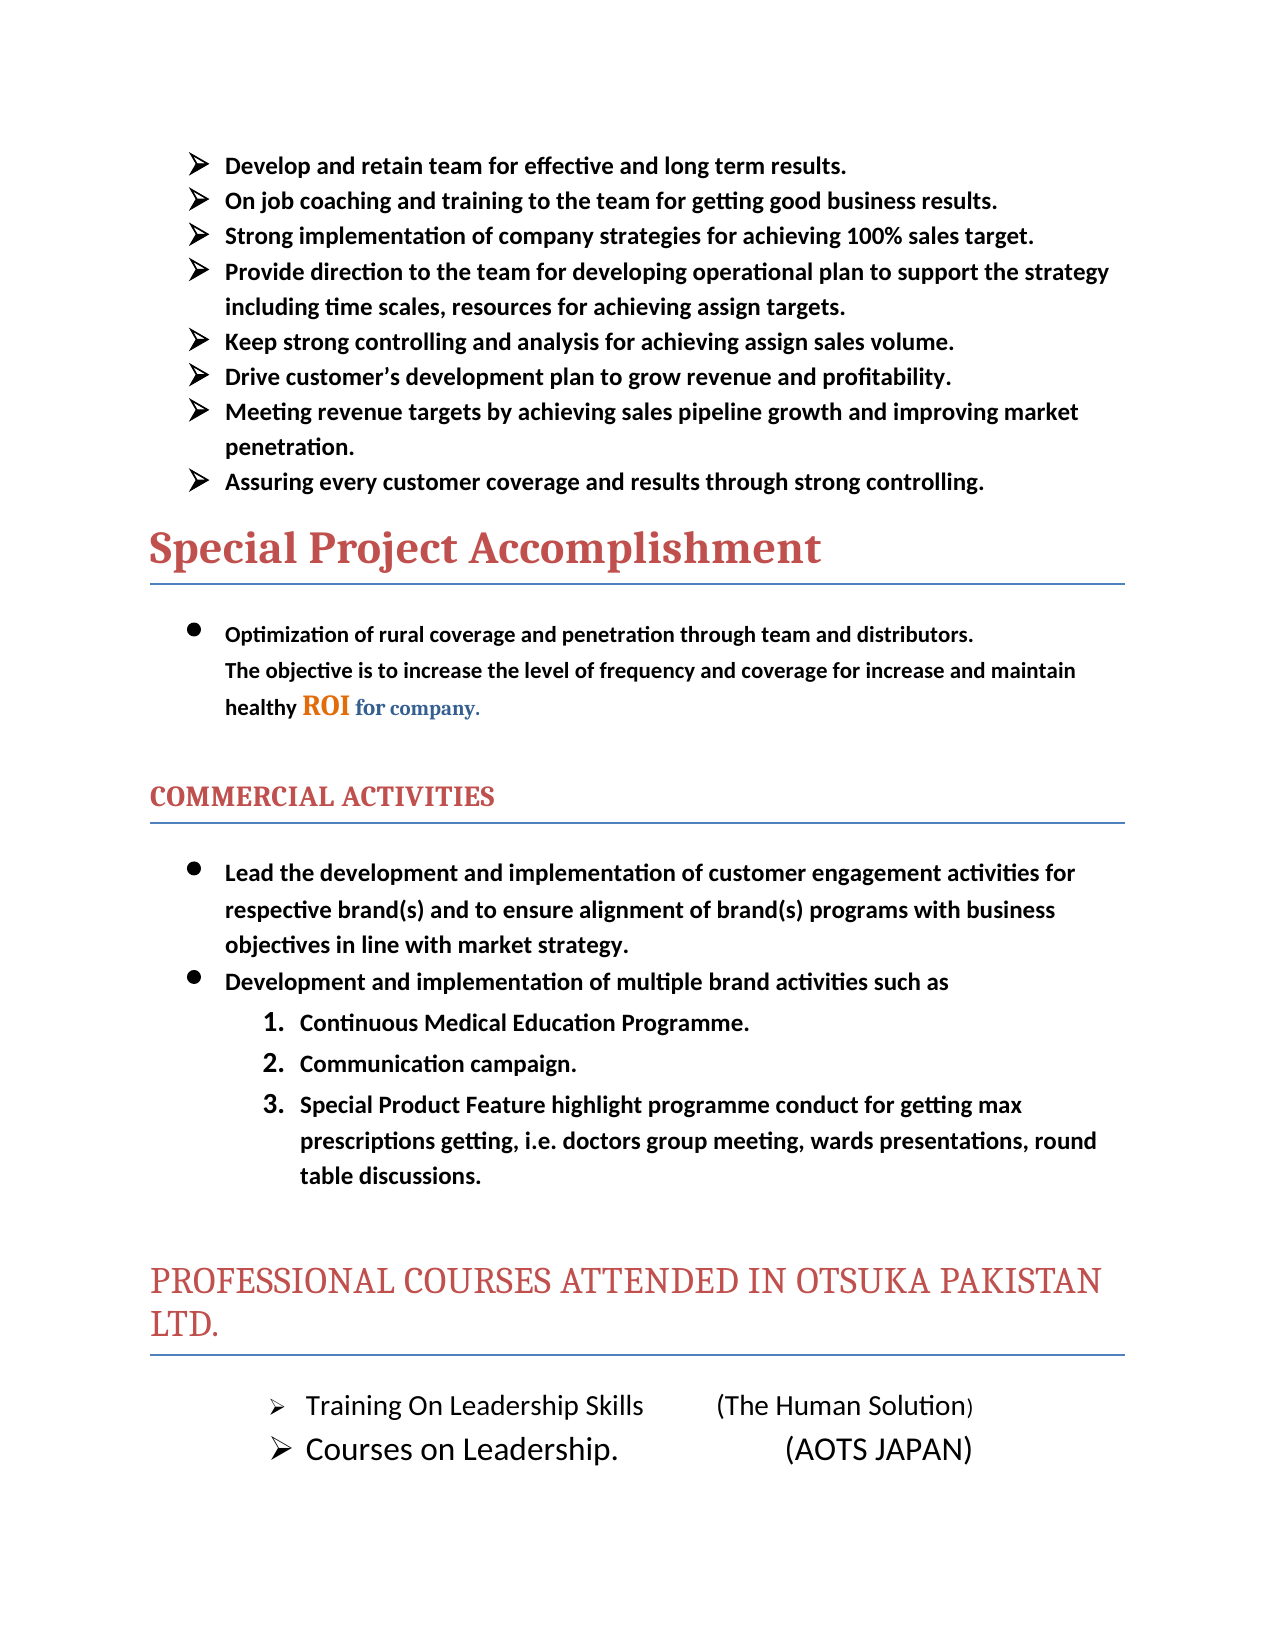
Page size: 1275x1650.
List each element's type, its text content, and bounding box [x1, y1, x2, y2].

list Courses on Leadership. (AOTS JAPAN) [268, 1428, 1125, 1469]
list Develop and retain team for effective and long term results. [187, 150, 1125, 181]
list Continuous Medical Education Programme. [262, 1003, 1125, 1039]
list Assuring every customer coverage and results through strong controlling. [187, 466, 1125, 497]
list Drive customer’s development plan to grow revenue and profitability. [187, 361, 1125, 392]
list Provide direction to the team for developing operational plan to support the strategy including time scales, resources for achieving assign targets. [187, 256, 1125, 321]
list Development and implementation of multiple brand activities such as [187, 964, 1125, 998]
list Optimization of rural coverage and penetration through team and distributors. [187, 617, 1125, 651]
list Lead the development and implementation of customer engagement activities for respective brand(s) and to ensure alignment of brand(s) programs with business objectives in line with market strategy. [187, 856, 1125, 960]
list Keep strong controlling and analysis for achieving assign sales volume. [187, 326, 1125, 356]
list Training On Leadership Skills (The Human Solution) [268, 1387, 1125, 1423]
list Meeting revenue targets by achieving sales pipeline growth and improving market penetration. [187, 396, 1125, 462]
list The objective is to increase the level of frequency and coverage for increase and maintain healthy ROI for company. [225, 656, 1125, 722]
list Strong implementation of company strategies for achieving 100% sales target. [187, 220, 1125, 251]
title PROFESSIONAL COURSES ATTENDED IN OTSUKA PAKISTAN LTD. [150, 1259, 1125, 1354]
list Communication campaign. [262, 1044, 1125, 1080]
list Special Product Feature highlight programme conduct for getting max prescriptions getting, i.e. doctors group meeting, wards presentations, round table discussions. [262, 1085, 1125, 1191]
title COMMERCIAL ACTIVITIES [150, 780, 1125, 822]
list On job coaching and training to the team for getting good business results. [187, 185, 1125, 216]
title Special Project Accomplishment [150, 522, 1125, 583]
